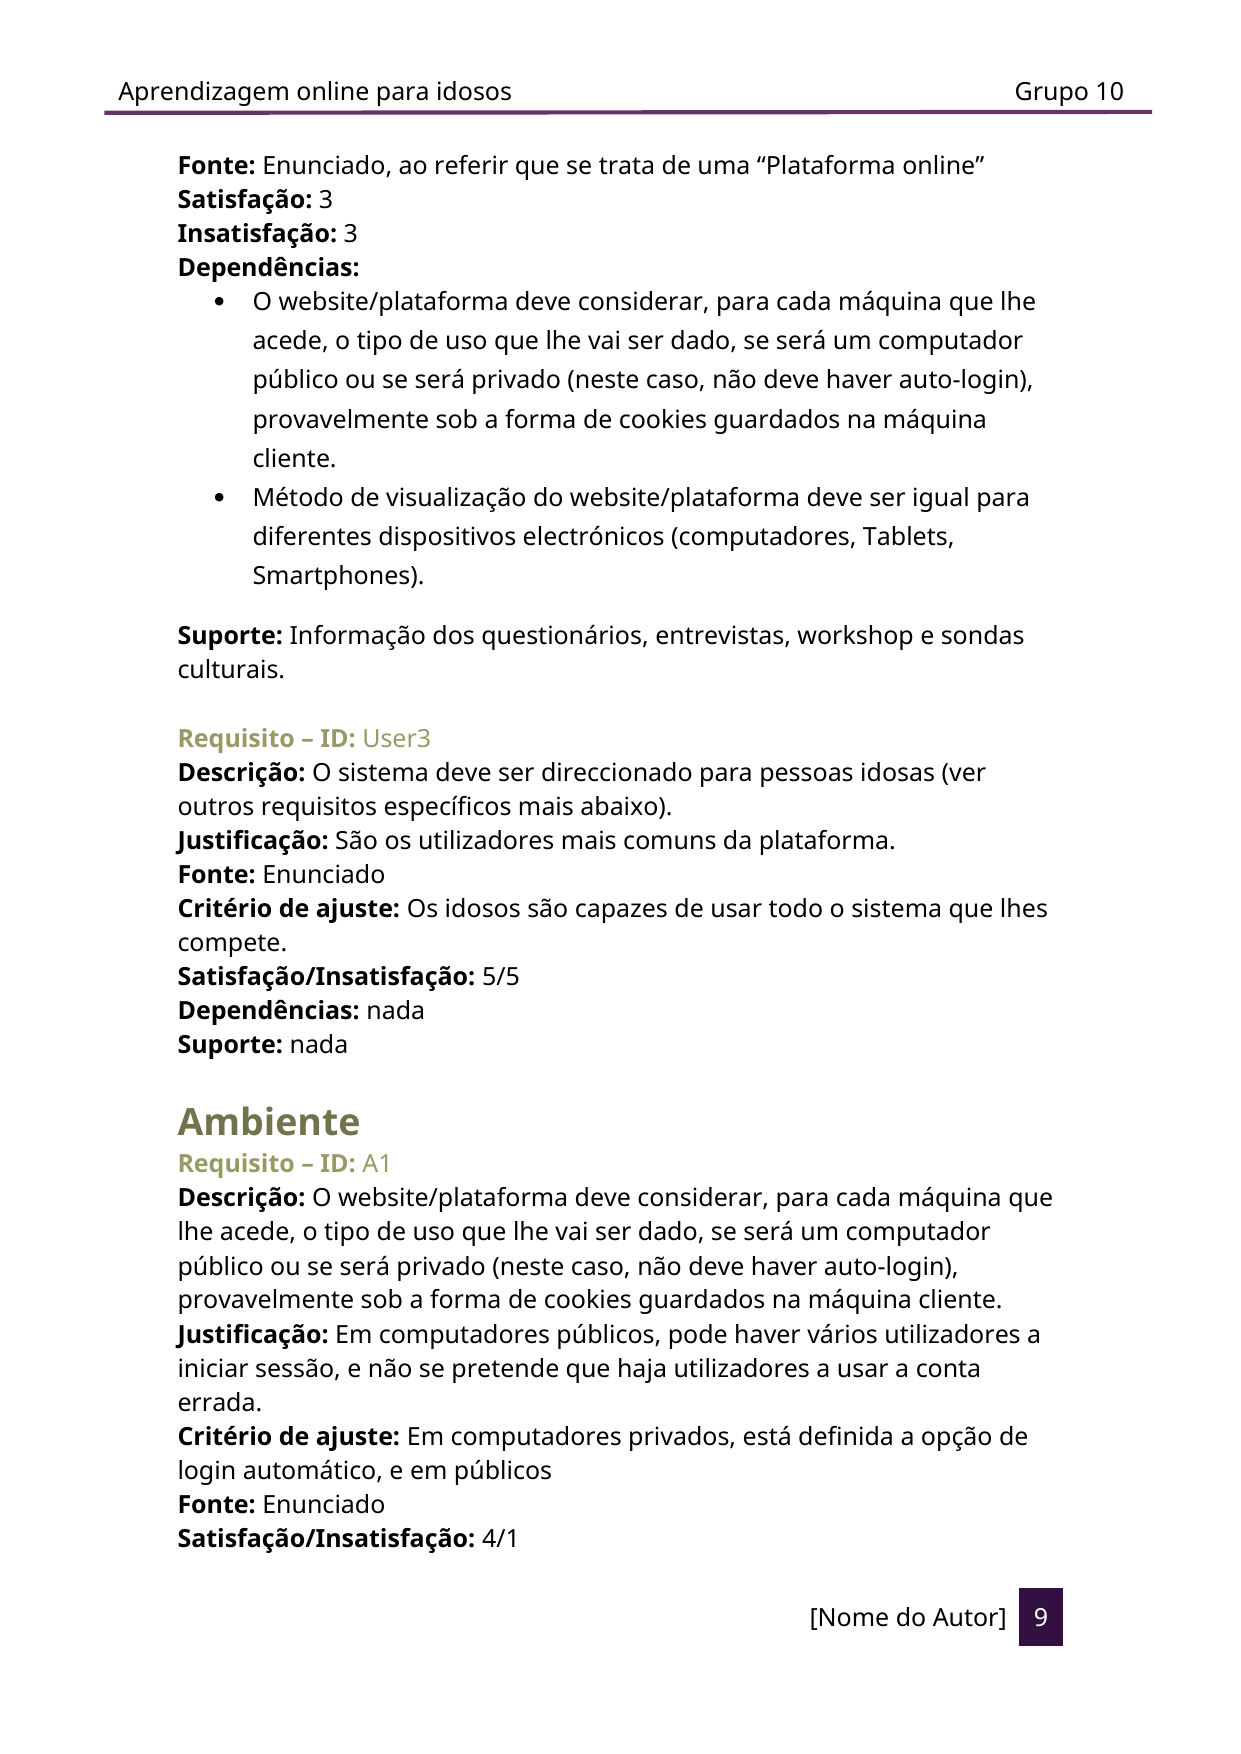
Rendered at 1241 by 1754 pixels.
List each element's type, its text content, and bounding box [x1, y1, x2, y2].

list O website/plataforma deve considerar, para cada máquina que lhe acede, o tipo de uso que lhe vai ser dado, se será um computador público ou se será privado (neste caso, não deve haver auto-login), provavelmente sob a forma de cookies guardados na máquina cliente. [215, 284, 1063, 474]
text Ambiente [177, 1095, 1063, 1146]
text Requisito – ID: User3 Descrição: O sistema deve ser direccionado para pessoas idosas (ver outros requisitos específicos mais abaixo). Justificação: São os utilizadores mais comuns da plataforma. Fonte: Enunciado Critério de ajuste: Os idosos são capazes de usar todo o sistema que lhes compete. Satisfação/Insatisfação: 5/5 Dependências: nada Suporte: nada [177, 720, 1063, 1061]
text Suporte: Informação dos questionários, entrevistas, workshop e sondas culturais. [177, 618, 1063, 720]
list Método de visualização do website/plataforma deve ser igual para diferentes dispositivos electrónicos (computadores, Tablets, Smartphones). [215, 480, 1063, 592]
